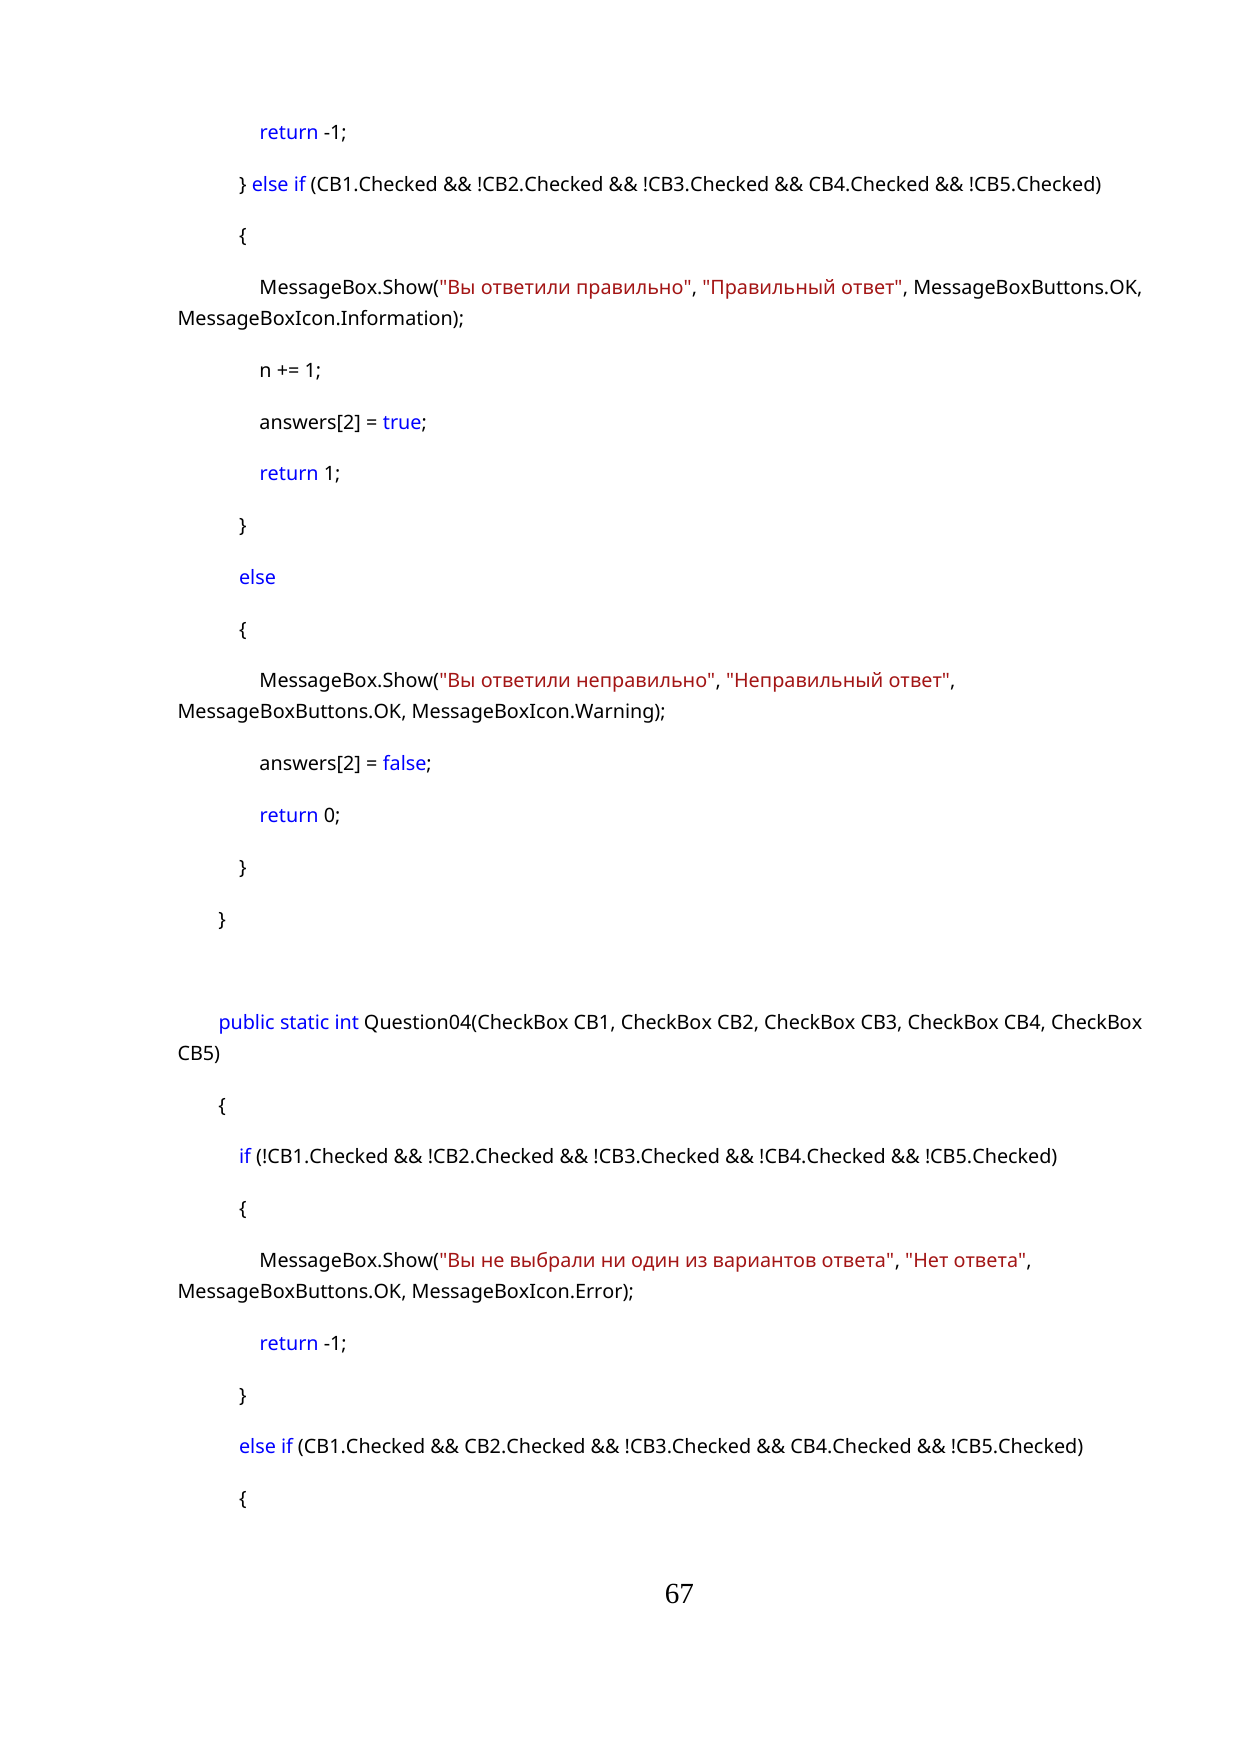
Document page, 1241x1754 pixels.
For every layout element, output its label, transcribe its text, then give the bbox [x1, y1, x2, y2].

text else if (CB1.Checked && CB2.Checked && !CB3.Checked && CB4.Checked && !CB5.Checked) [177, 1433, 1181, 1459]
text { [177, 1484, 1181, 1511]
text public static int Question04(CheckBox CB1, CheckBox CB2, CheckBox CB3, CheckBox CB4, CheckBox CB5) [177, 1008, 1181, 1066]
text n += 1; [177, 356, 1181, 383]
text } [177, 511, 1181, 538]
text { [177, 222, 1181, 249]
text } [177, 1381, 1181, 1408]
text { [177, 1194, 1181, 1222]
text MessageBox.Show("Вы не выбрали ни один из вариантов ответа", "Нет ответа", MessageBoxButtons.OK, MessageBoxIcon.Error); [177, 1246, 1181, 1304]
text { [177, 1091, 1181, 1118]
text answers[2] = false; [177, 749, 1181, 776]
text return 1; [177, 460, 1181, 487]
text } [177, 853, 1181, 880]
text MessageBox.Show("Вы ответили неправильно", "Неправильный ответ", MessageBoxButtons.OK, MessageBoxIcon.Warning); [177, 667, 1181, 725]
text return -1; [177, 118, 1181, 145]
text if (!CB1.Checked && !CB2.Checked && !CB3.Checked && !CB4.Checked && !CB5.Checked) [177, 1143, 1181, 1170]
text return 0; [177, 801, 1181, 828]
text } [177, 905, 1181, 932]
text MessageBox.Show("Вы ответили правильно", "Правильный ответ", MessageBoxButtons.OK, MessageBoxIcon.Information); [177, 273, 1181, 331]
text answers[2] = true; [177, 408, 1181, 435]
text return -1; [177, 1329, 1181, 1356]
text else [177, 563, 1181, 590]
text } else if (CB1.Checked && !CB2.Checked && !CB3.Checked && CB4.Checked && !CB5.Checked) [177, 170, 1181, 197]
text { [177, 615, 1181, 642]
